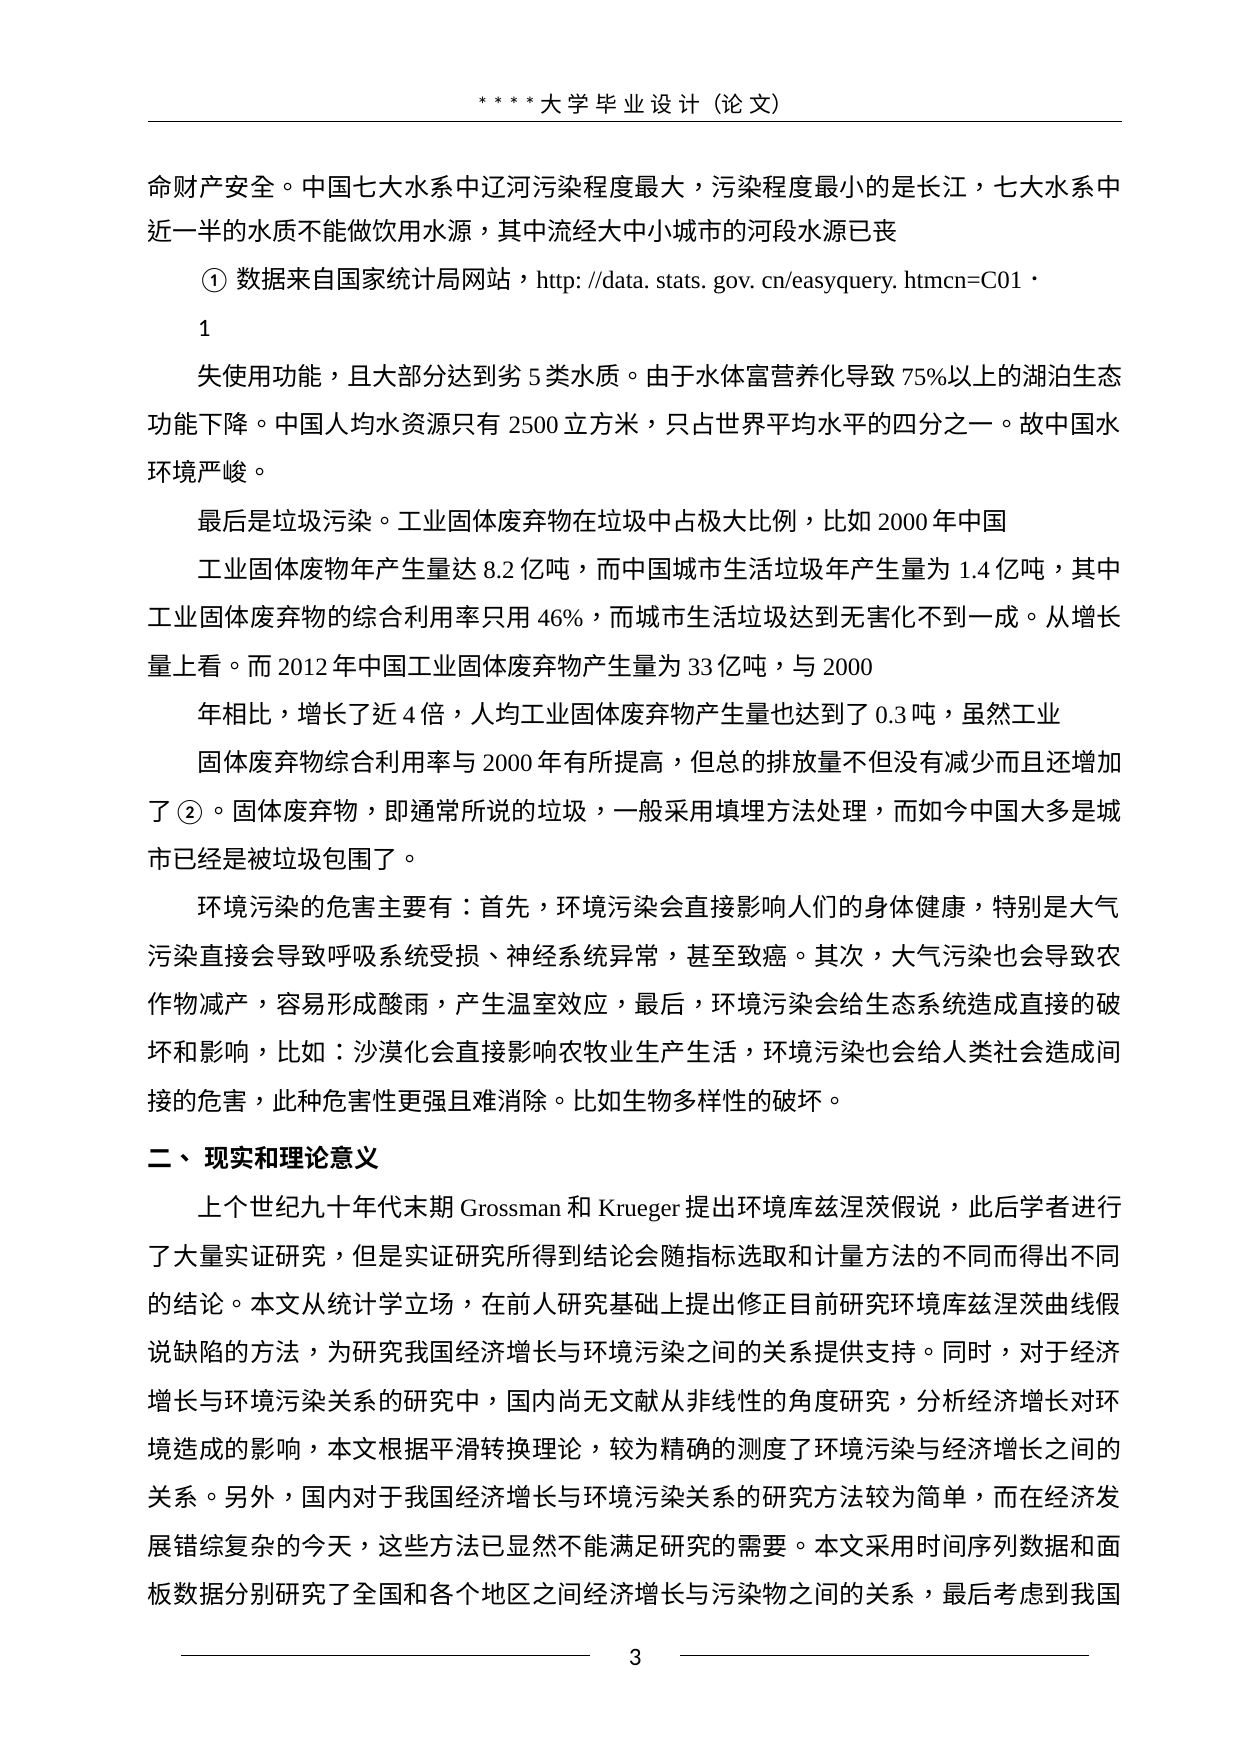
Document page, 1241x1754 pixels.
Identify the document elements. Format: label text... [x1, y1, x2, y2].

text 工业固体废物年产生量达8.2亿吨，而中国城市生活垃圾年产生量为1.4亿吨，其中工业固体废弃物的综合利用率只用46%，而城市生活垃圾达到无害化不到一成。从增长量上看。而2012年中国工业固体废弃物产生量为33亿吨，与2000 [148, 536, 1122, 681]
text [148, 159, 1122, 246]
text 1 [148, 295, 1122, 343]
text 最后是垃圾污染。工业固体废弃物在垃圾中占极大比例，比如2000年中国 [148, 488, 1122, 536]
text 年相比，增长了近4倍，人均工业固体废弃物产生量也达到了0.3吨，虽然工业 [148, 681, 1122, 730]
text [148, 1174, 1122, 1609]
subtitle 二、 现实和理论意义 [148, 1141, 1122, 1174]
text 失使用功能，且大部分达到劣5类水质。由于水体富营养化导致75%以上的湖泊生态功能下降。中国人均水资源只有2500立方米，只占世界平均水平的四分之一。故中国水环境严峻。 [148, 343, 1122, 488]
text ①数据来自国家统计局网站，http: //data. stats. gov. cn/easyquery. htmcn=C01． [148, 246, 1122, 295]
text 环境污染的危害主要有：首先，环境污染会直接影响人们的身体健康，特别是大气污染直接会导致呼吸系统受损、神经系统异常，甚至致癌。其次，大气污染也会导致农作物减产，容易形成酸雨，产生温室效应，最后，环境污染会给生态系统造成直接的破坏和影响，比如：沙漠化会直接影响农牧业生产生活，环境污染也会给人类社会造成间接的危害，此种危害性更强且难消除。比如生物多样性的破坏。 [148, 875, 1122, 1116]
text 固体废弃物综合利用率与2000年有所提高，但总的排放量不但没有减少而且还增加了②。固体废弃物，即通常所说的垃圾，一般采用填埋方法处理，而如今中国大多是城市已经是被垃圾包围了。 [148, 730, 1122, 875]
